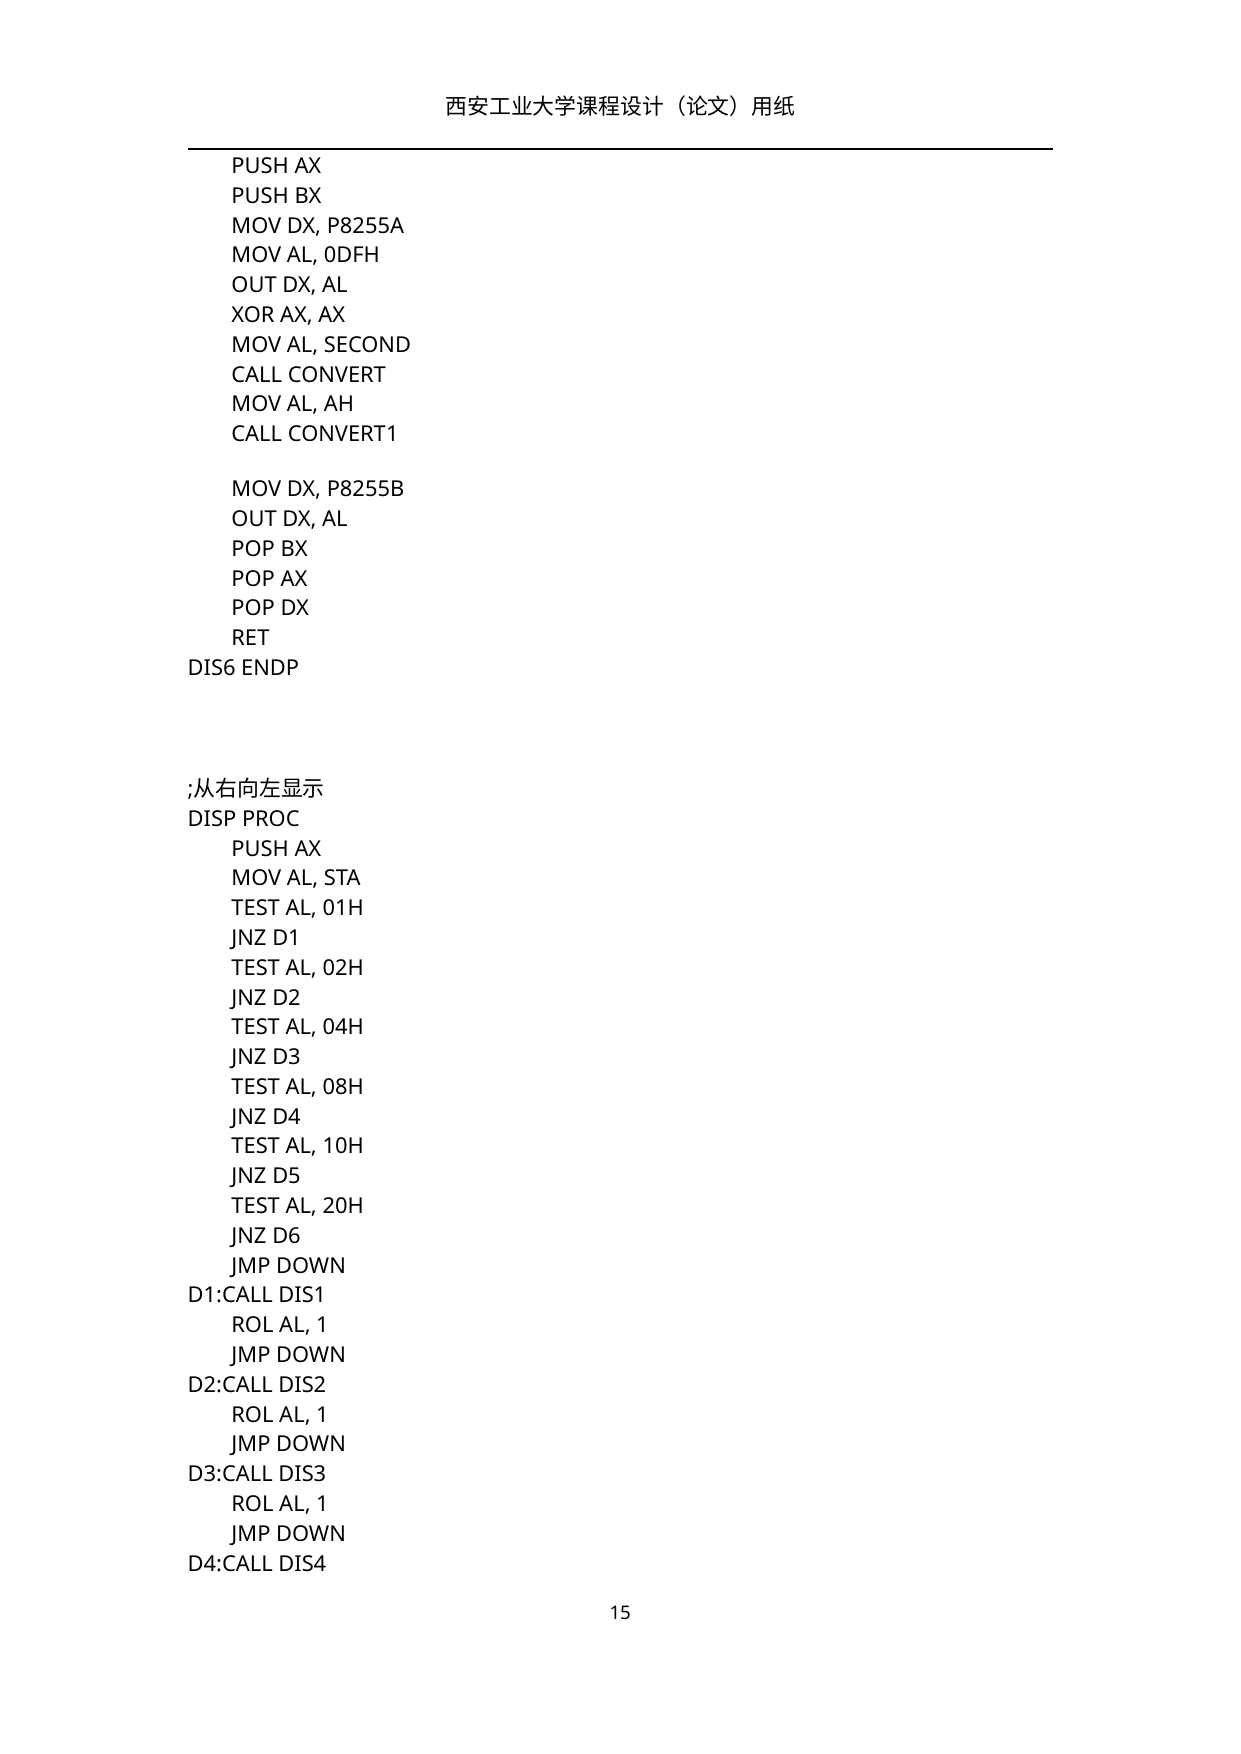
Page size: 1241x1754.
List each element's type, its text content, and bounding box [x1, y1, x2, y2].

text MOV AL, STA [187, 862, 1053, 892]
text CALL CONVERT [187, 358, 1053, 388]
text MOV AL, 0DFH [187, 239, 1053, 269]
text TEST AL, 10H [187, 1131, 1053, 1160]
text ROL AL, 1 [187, 1309, 1053, 1339]
text MOV DX, P8255B [187, 473, 1053, 503]
text PUSH AX [187, 833, 1053, 862]
text POP BX [187, 533, 1053, 562]
text MOV AL, SECOND [187, 329, 1053, 358]
text D2:CALL DIS2 [187, 1369, 1053, 1399]
text JMP DOWN [187, 1428, 1053, 1458]
text ROL AL, 1 [187, 1488, 1053, 1518]
text PUSH AX [187, 150, 1053, 180]
text JMP DOWN [187, 1518, 1053, 1548]
text JNZ D3 [187, 1041, 1053, 1071]
text JMP DOWN [187, 1339, 1053, 1369]
text TEST AL, 20H [187, 1190, 1053, 1220]
text JNZ D5 [187, 1160, 1053, 1190]
text TEST AL, 01H [187, 892, 1053, 922]
text OUT DX, AL [187, 269, 1053, 299]
text XOR AX, AX [187, 299, 1053, 329]
text DIS6 ENDP [187, 652, 1053, 682]
text TEST AL, 04H [187, 1011, 1053, 1041]
text POP DX [187, 592, 1053, 622]
text D4:CALL DIS4 [187, 1548, 1053, 1577]
text JNZ D4 [187, 1101, 1053, 1131]
text DISP PROC [187, 803, 1053, 833]
text D1:CALL DIS1 [187, 1279, 1053, 1309]
text MOV AL, AH [187, 388, 1053, 418]
text JNZ D6 [187, 1220, 1053, 1250]
text CALL CONVERT1 [187, 418, 1053, 448]
text JMP DOWN [187, 1250, 1053, 1279]
text JNZ D1 [187, 922, 1053, 952]
text OUT DX, AL [187, 503, 1053, 533]
text D3:CALL DIS3 [187, 1458, 1053, 1488]
text MOV DX, P8255A [187, 209, 1053, 239]
text JNZ D2 [187, 982, 1053, 1011]
text PUSH BX [187, 180, 1053, 209]
text TEST AL, 08H [187, 1071, 1053, 1101]
text ROL AL, 1 [187, 1399, 1053, 1428]
text ;从右向左显示 [187, 771, 1053, 803]
text POP AX [187, 562, 1053, 592]
text RET [187, 622, 1053, 652]
text TEST AL, 02H [187, 952, 1053, 982]
